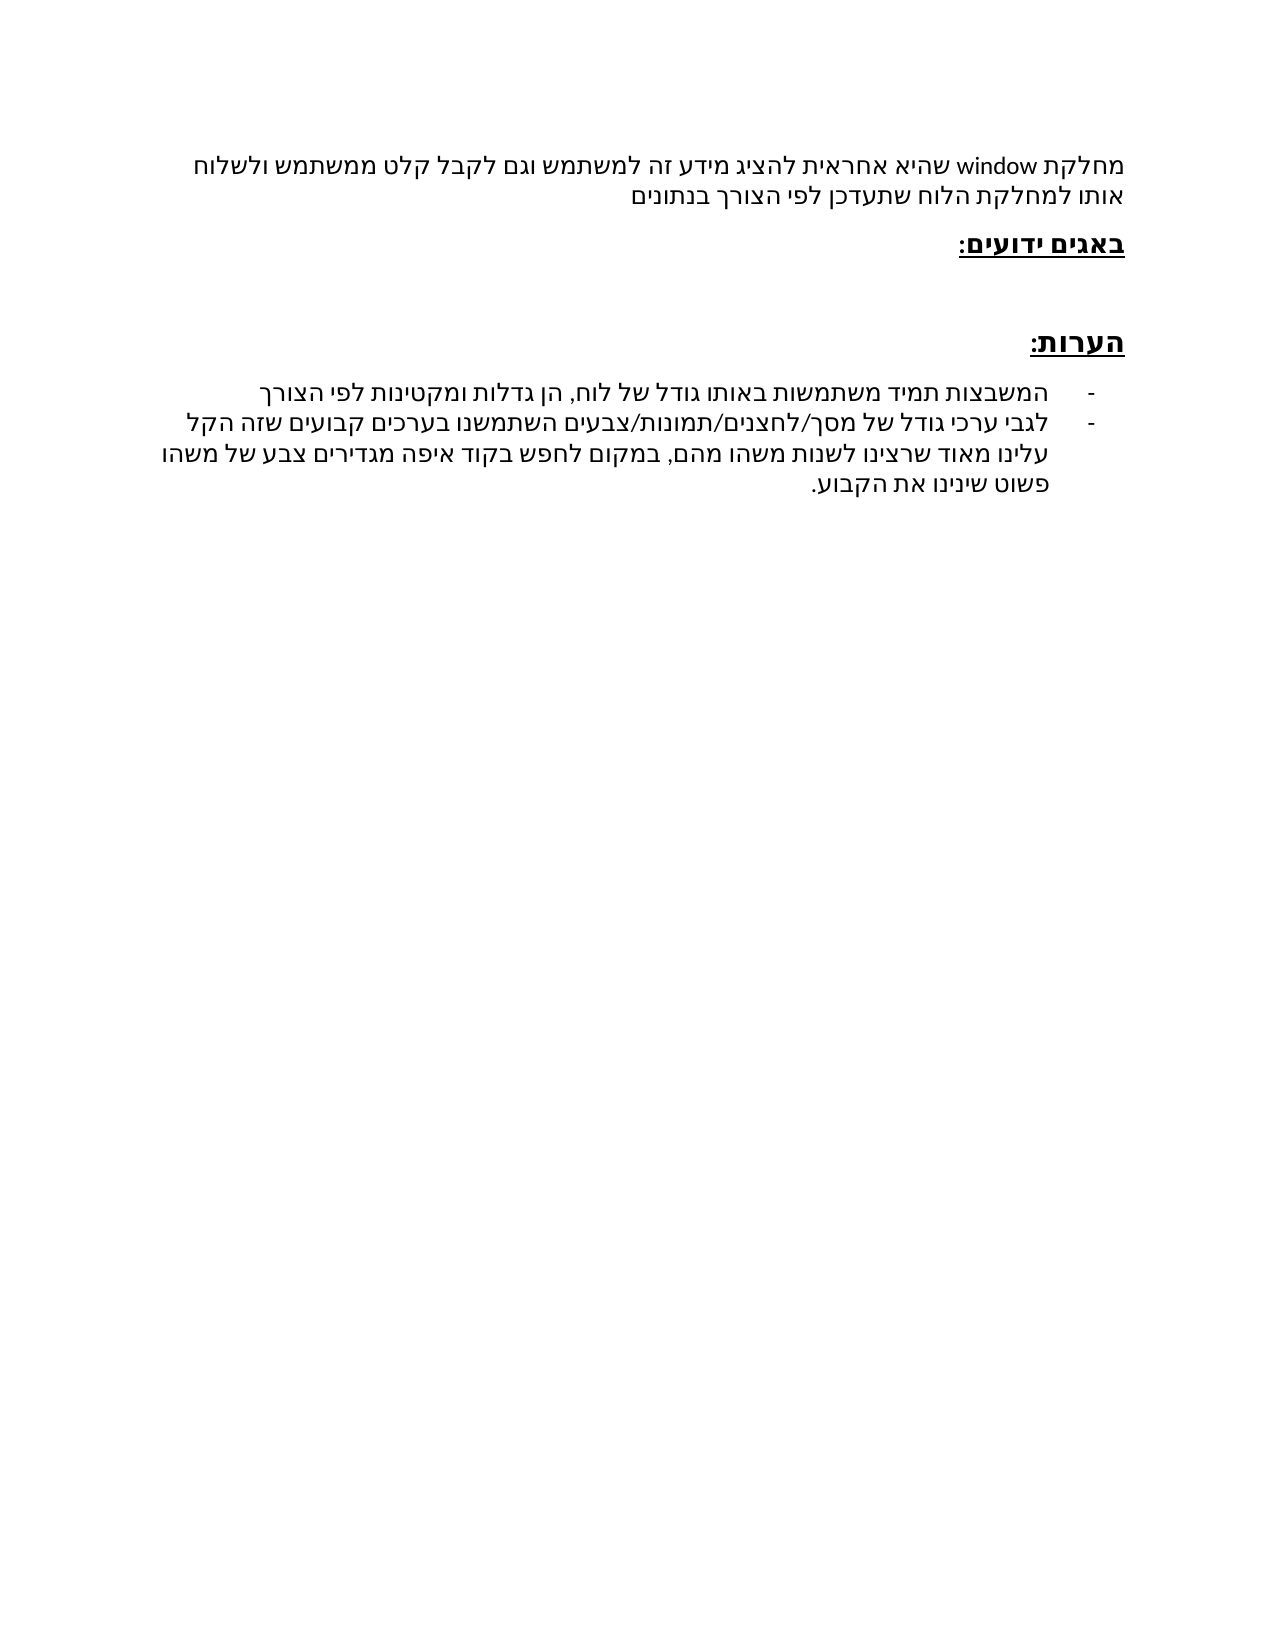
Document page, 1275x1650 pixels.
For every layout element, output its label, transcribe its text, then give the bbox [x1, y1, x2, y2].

list לגבי ערכי גודל של מסך/לחצנים/תמונות/צבעים השתמשנו בערכים קבועים שזה הקל עלינו מאוד שרצינו לשנות משהו מהם, במקום לחפש בקוד איפה מגדירים צבע של משהו פשוט שינינו את הקבוע. [150, 407, 1087, 499]
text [150, 150, 1125, 211]
text באגים ידועים: [150, 228, 1125, 261]
text הערות: [150, 324, 1125, 360]
list המשבצות תמיד משתמשות באותו גודל של לוח, הן גדלות ומקטינות לפי הצורך [150, 377, 1087, 407]
